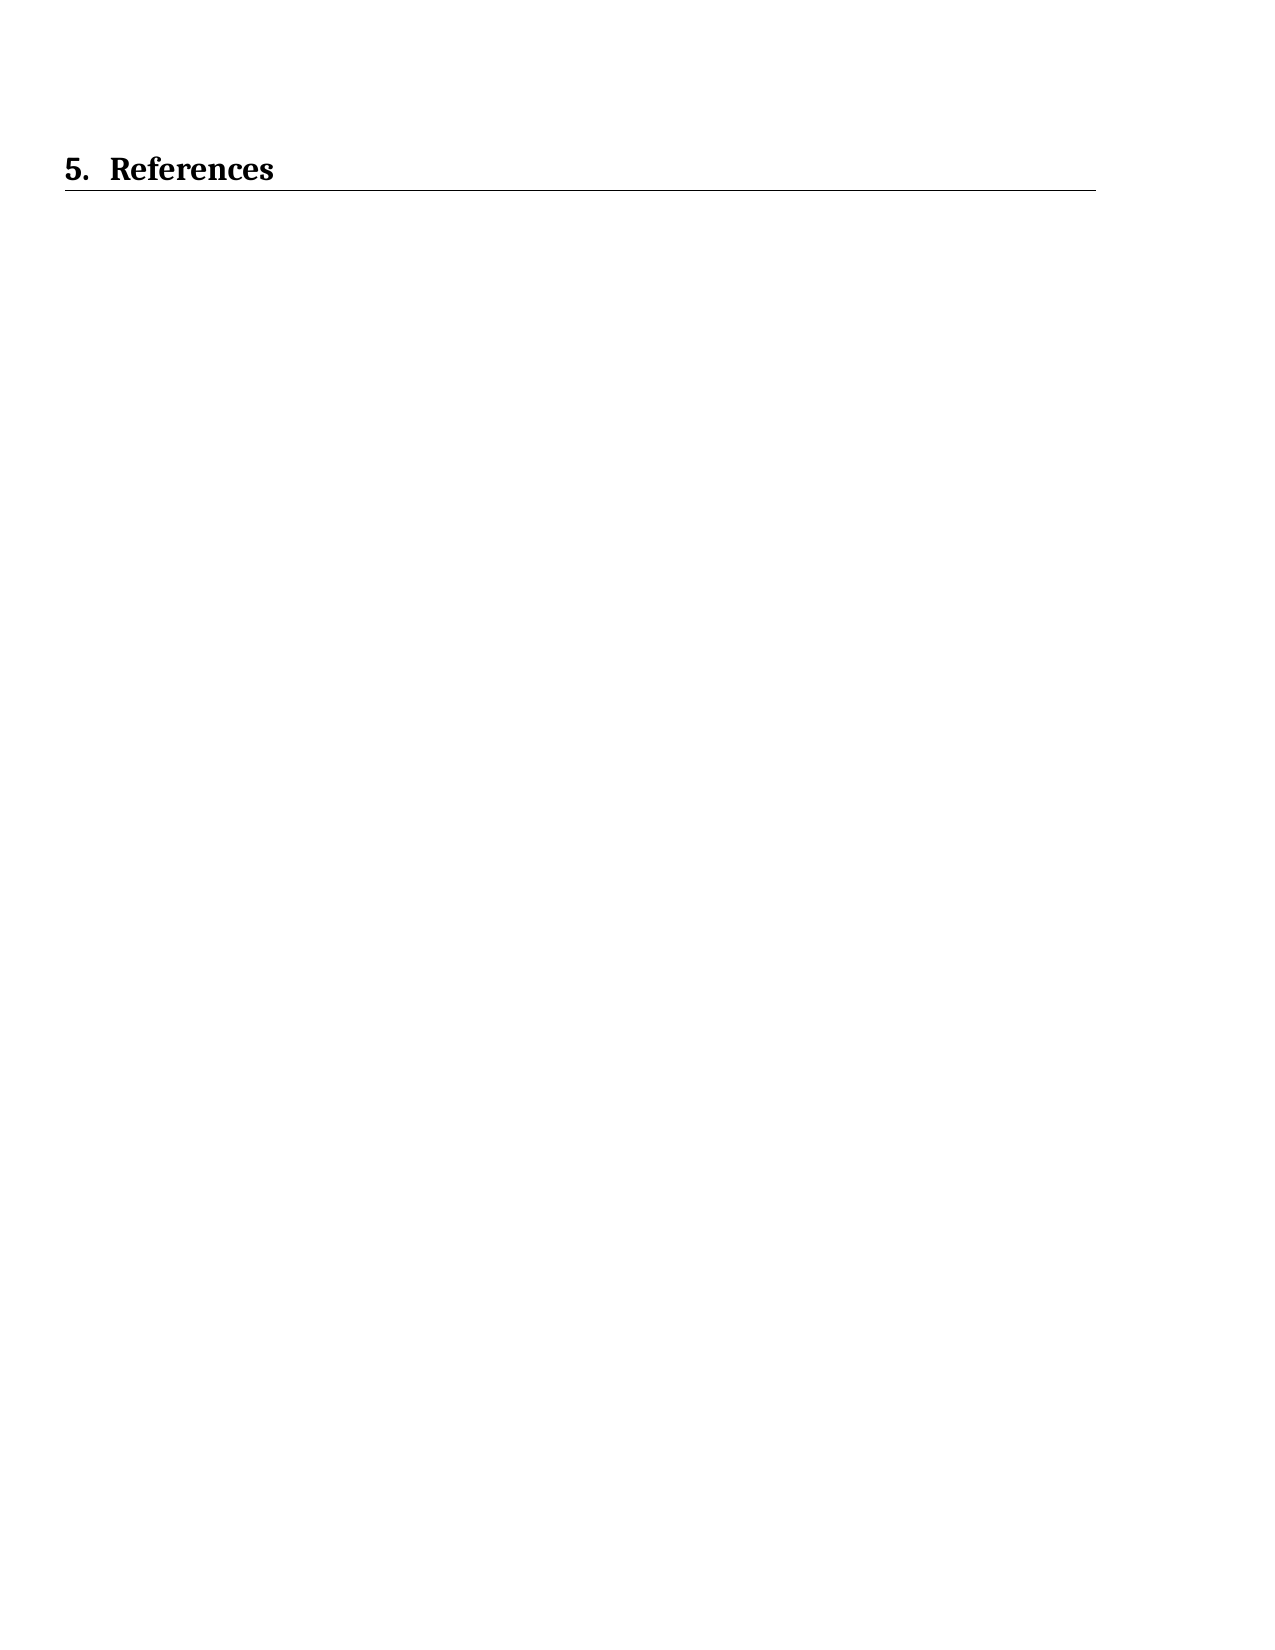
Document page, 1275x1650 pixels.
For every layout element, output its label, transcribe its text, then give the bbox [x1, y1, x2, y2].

subtitle References [64, 150, 1096, 191]
